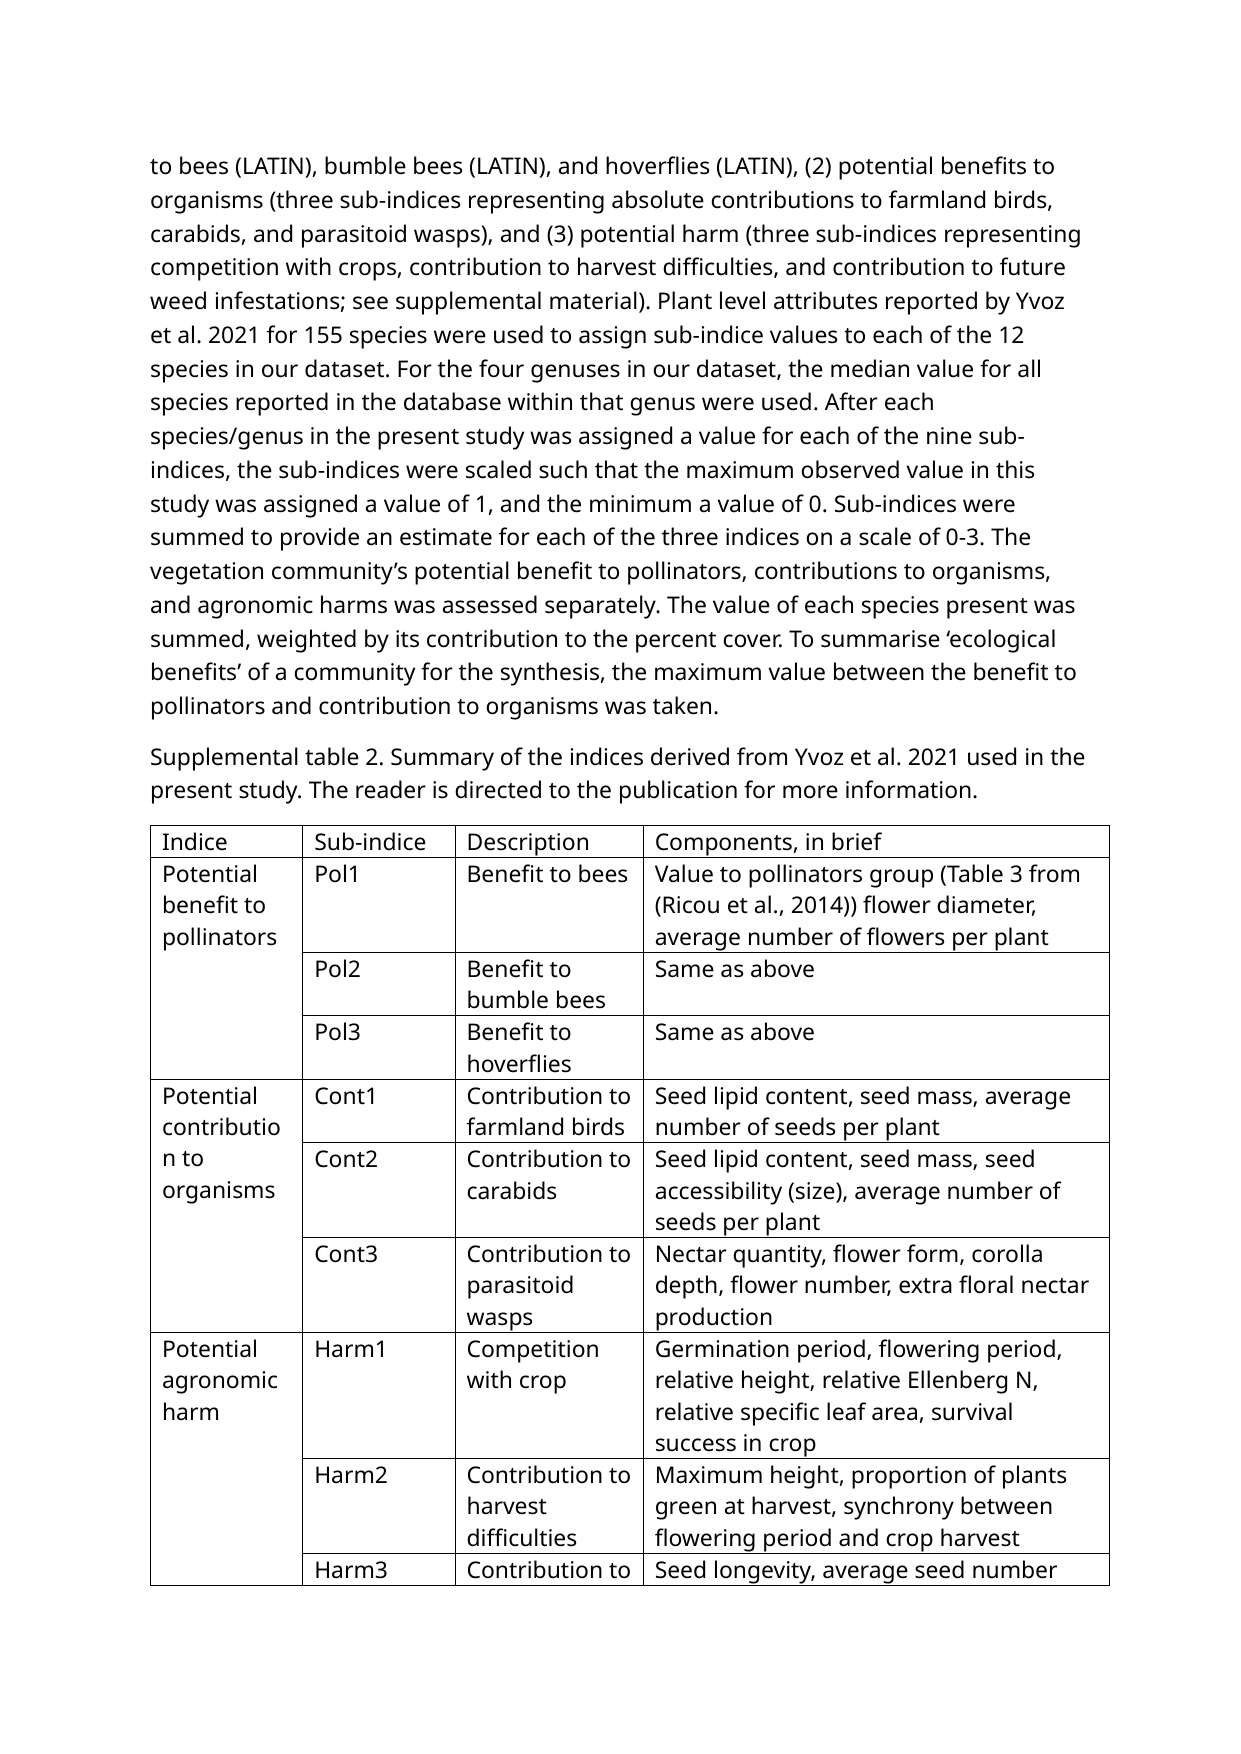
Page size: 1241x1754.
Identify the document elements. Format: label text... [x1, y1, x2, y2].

table_cell Germination period, flowering period, relative height, relative Ellenberg N, relative specific leaf area, survival success in crop [644, 1333, 1109, 1458]
table_cell Harm2 [303, 1459, 455, 1553]
table_cell Same as above [644, 1016, 1109, 1079]
table_cell Potential agronomic harm [151, 1333, 302, 1585]
table_cell Pol2 [303, 953, 455, 1015]
table_cell Nectar quantity, flower form, corolla depth, flower number, extra floral nectar production [644, 1238, 1109, 1332]
table_cell Contribution to farmland birds [456, 1080, 643, 1142]
table_cell Cont3 [303, 1238, 455, 1332]
table_cell Contribution to future weed infestations [456, 1554, 643, 1585]
table_cell Pol3 [303, 1016, 455, 1079]
table_cell Cont1 [303, 1080, 455, 1142]
table_cell Seed longevity, average seed number per plant [644, 1554, 1109, 1585]
table_cell Harm1 [303, 1333, 455, 1458]
table_cell Contribution to harvest difficulties [456, 1459, 643, 1553]
table_cell Seed lipid content, seed mass, seed accessibility (size), average number of seeds per plant [644, 1143, 1109, 1237]
table_header Sub-indice [303, 826, 455, 857]
table_cell Benefit to bumble bees [456, 953, 643, 1015]
table_header Indice [151, 826, 302, 857]
table_cell Seed lipid content, seed mass, average number of seeds per plant [644, 1080, 1109, 1142]
table_cell Harm3 [303, 1554, 455, 1585]
table_cell Potential contribution to organisms [151, 1080, 302, 1332]
table_cell Pol1 [303, 858, 455, 952]
table_cell Benefit to bees [456, 858, 643, 952]
table_cell Same as above [644, 953, 1109, 1015]
table_cell Value to pollinators group (Table 3 from (Ricou et al., 2014)) flower diameter, average number of flowers per plant [644, 858, 1109, 952]
table_cell Benefit to hoverflies [456, 1016, 643, 1079]
table_cell Competition with crop [456, 1333, 643, 1458]
table_cell Potential benefit to pollinators [151, 858, 302, 1079]
table_cell Cont2 [303, 1143, 455, 1237]
table_cell Contribution to parasitoid wasps [456, 1238, 643, 1332]
table_cell Maximum height, proportion of plants green at harvest, synchrony between flowering period and crop harvest [644, 1459, 1109, 1553]
text Supplemental table 2. Summary of the indices derived from Yvoz et al. 2021 used in the present study. The reader is directed to the publication for more information. [150, 740, 1090, 805]
table_header Description [456, 826, 643, 857]
table_header Components, in brief [644, 826, 1109, 857]
table_cell Contribution to carabids [456, 1143, 643, 1237]
